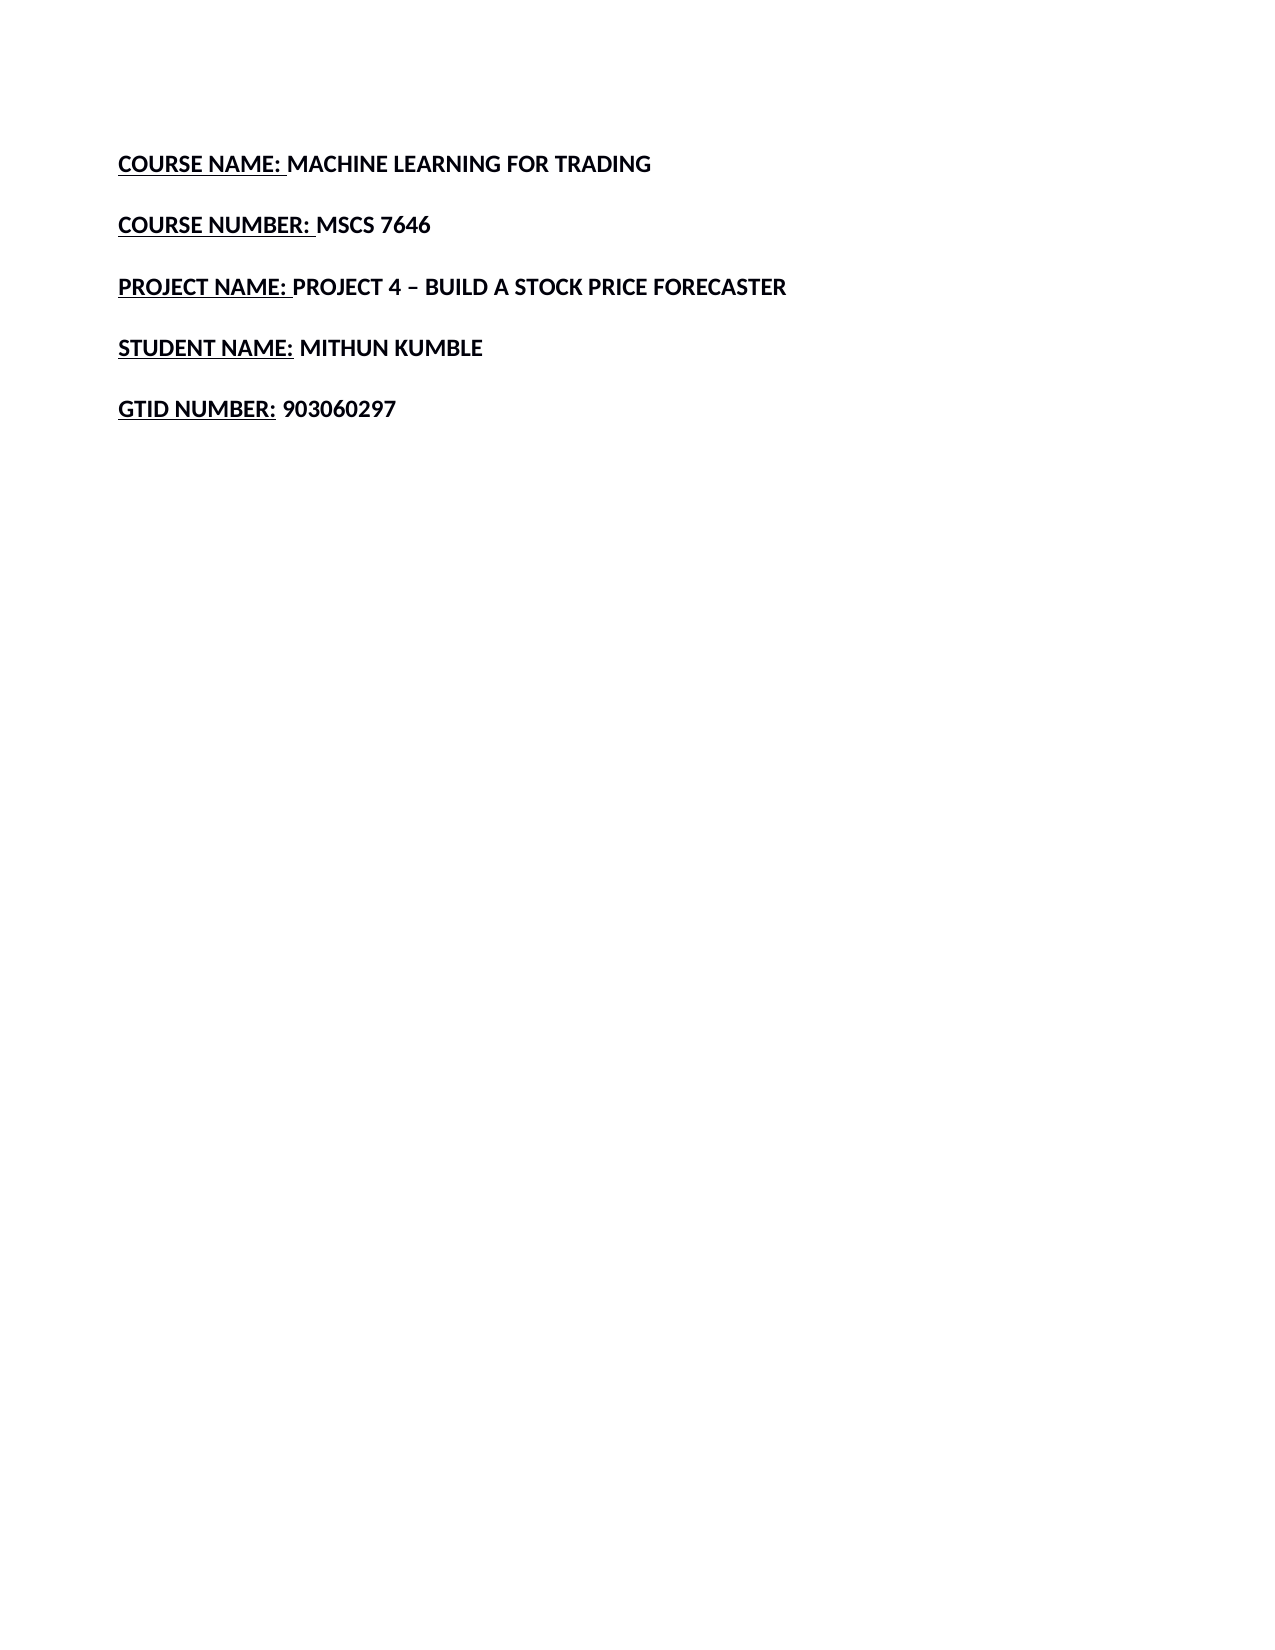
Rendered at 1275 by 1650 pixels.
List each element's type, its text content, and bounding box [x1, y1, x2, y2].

text COURSE NUMBER: MSCS 7646 [118, 210, 1157, 240]
text COURSE NAME: MACHINE LEARNING FOR TRADING [118, 149, 1157, 179]
text GTID NUMBER: 903060297 [118, 393, 1157, 423]
text STUDENT NAME: MITHUN KUMBLE [118, 332, 1157, 362]
text PROJECT NAME: PROJECT 4 – BUILD A STOCK PRICE FORECASTER [118, 271, 1157, 301]
